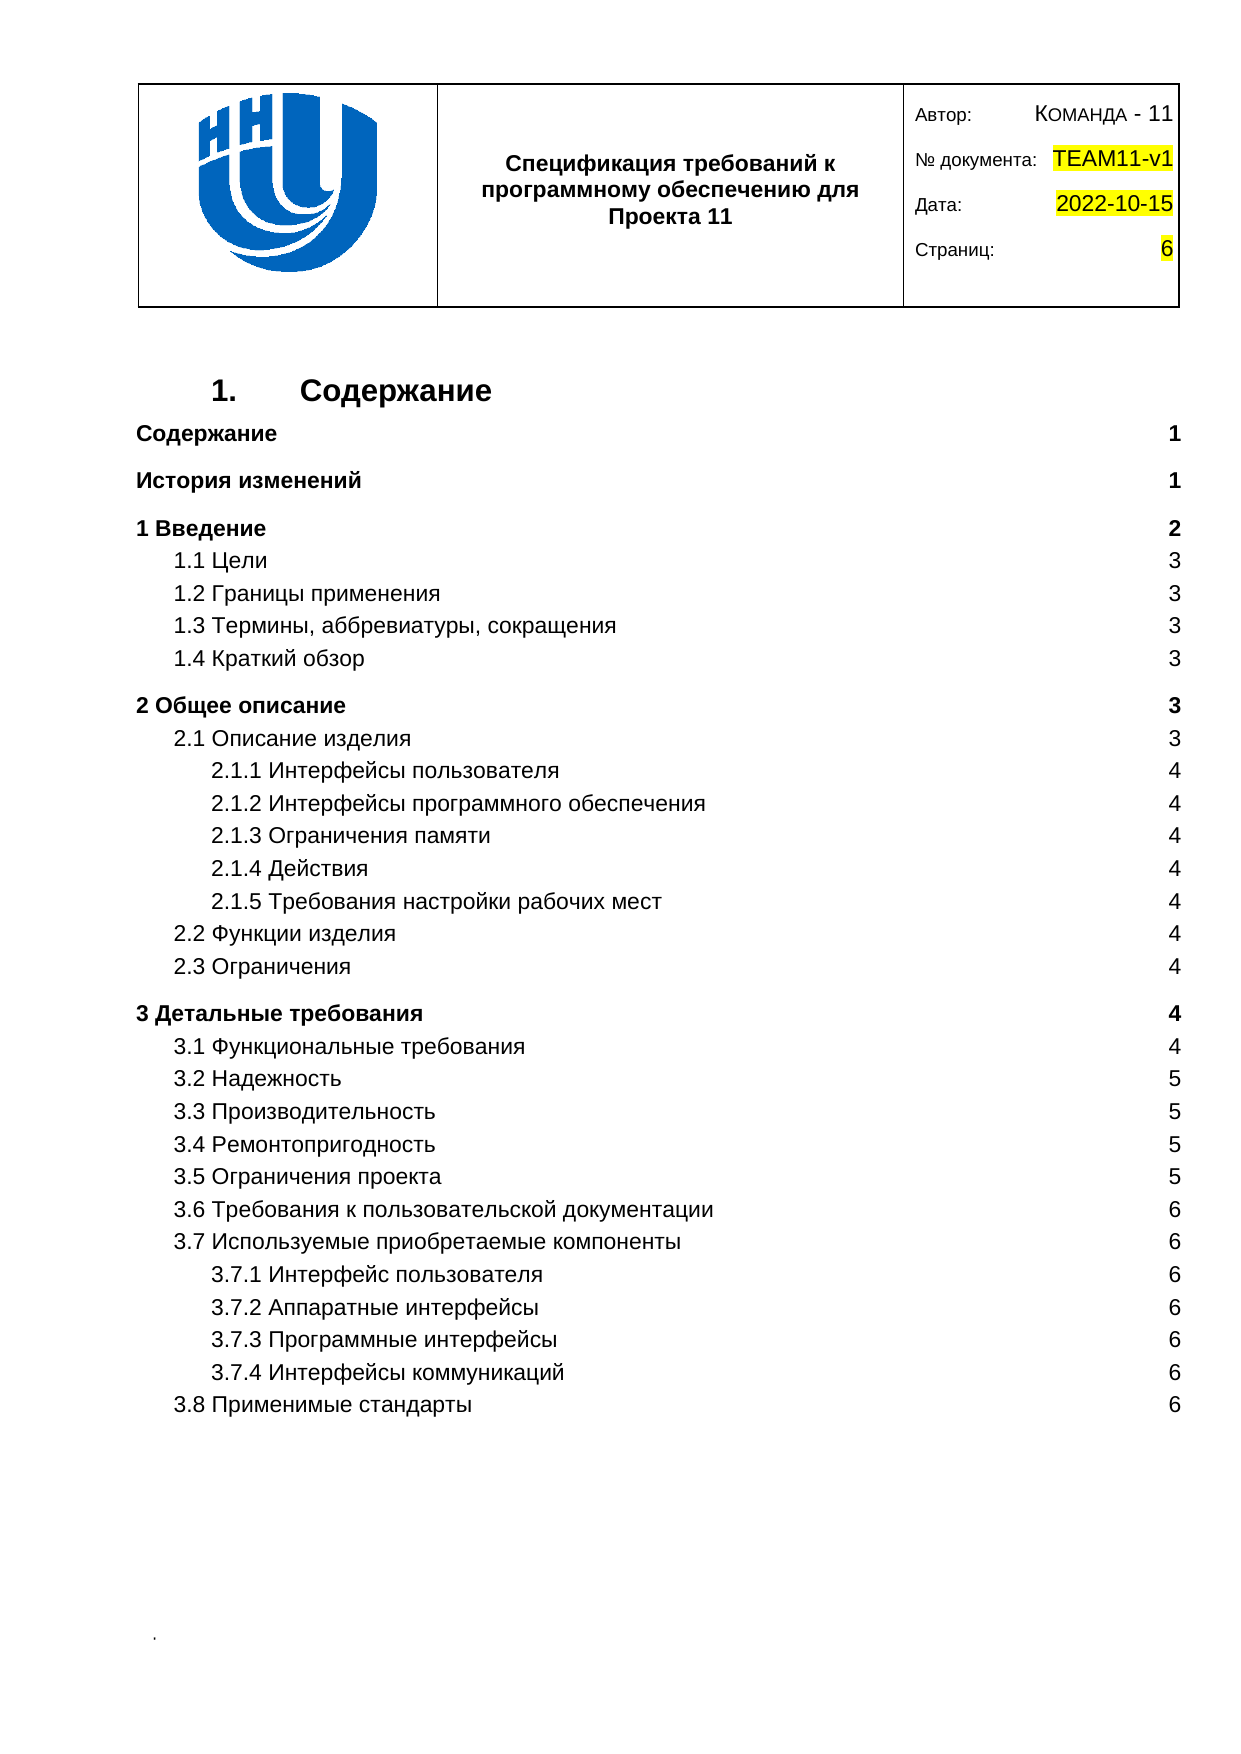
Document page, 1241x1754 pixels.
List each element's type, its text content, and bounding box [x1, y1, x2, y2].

picture [198, 93, 377, 272]
subtitle Содержание [211, 372, 1181, 408]
